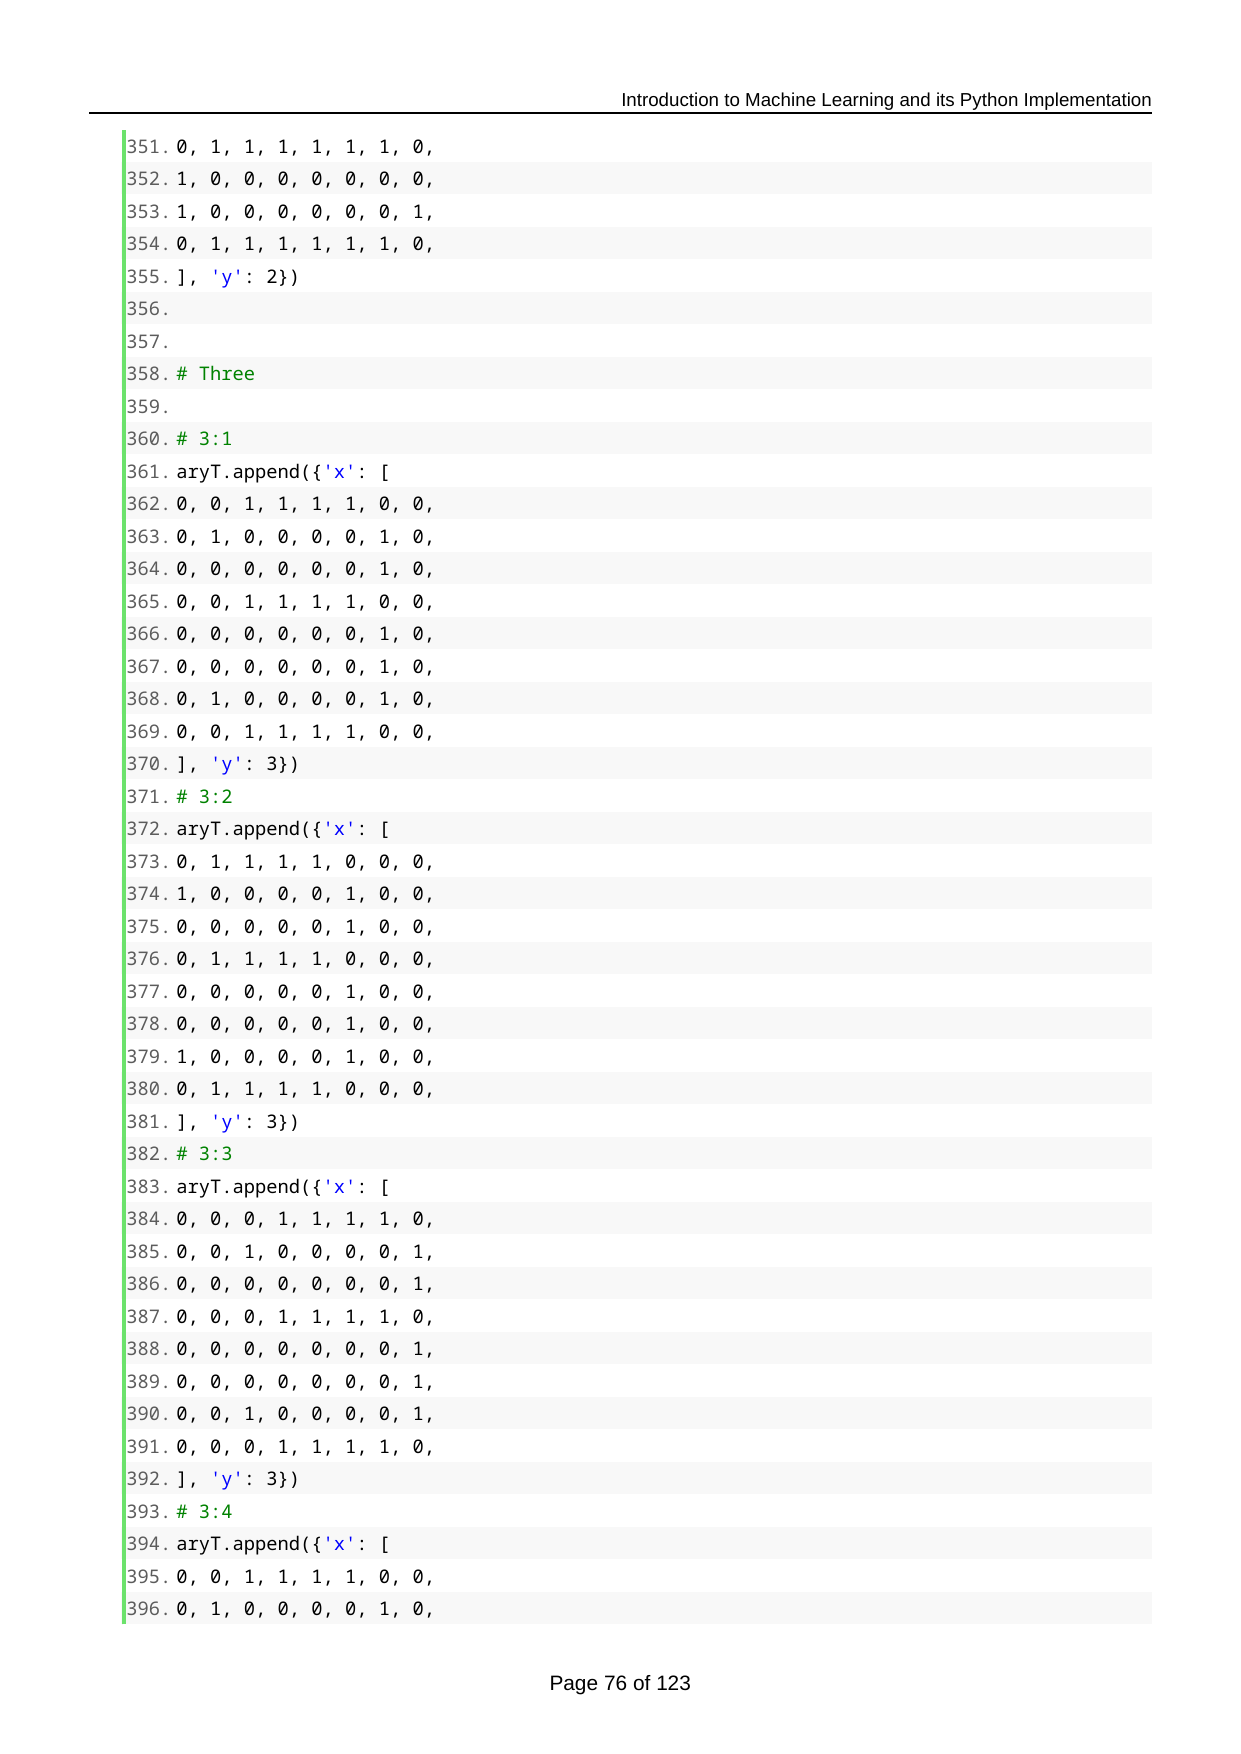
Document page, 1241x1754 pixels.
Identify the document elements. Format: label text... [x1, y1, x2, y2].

list 0, 1, 0, 0, 0, 0, 1, 0, [126, 682, 1152, 714]
list 0, 0, 0, 0, 0, 1, 0, 0, [126, 1007, 1152, 1039]
list ], 'y': 3}) [126, 747, 1152, 779]
list 0, 0, 0, 0, 0, 1, 0, 0, [126, 909, 1152, 942]
list 0, 0, 0, 1, 1, 1, 1, 0, [126, 1429, 1152, 1462]
list 0, 0, 0, 0, 0, 0, 1, 0, [126, 617, 1152, 649]
list ], 'y': 3}) [126, 1462, 1152, 1494]
list ], 'y': 3}) [126, 1104, 1152, 1137]
list 0, 0, 1, 0, 0, 0, 0, 1, [126, 1234, 1152, 1267]
list # 3:3 [126, 1137, 1152, 1169]
list 0, 0, 1, 1, 1, 1, 0, 0, [126, 487, 1152, 519]
list 0, 1, 0, 0, 0, 0, 1, 0, [126, 519, 1152, 552]
list 0, 1, 0, 0, 0, 0, 1, 0, [126, 1592, 1152, 1624]
list 0, 1, 1, 1, 1, 0, 0, 0, [126, 1072, 1152, 1104]
list ], 'y': 2}) [126, 259, 1152, 292]
list # 3:2 [126, 779, 1152, 812]
list 0, 0, 1, 1, 1, 1, 0, 0, [126, 1559, 1152, 1592]
list # Three [126, 357, 1152, 389]
list aryT.append({'x': [ [126, 812, 1152, 844]
list 0, 0, 0, 0, 0, 0, 1, 0, [126, 649, 1152, 682]
list aryT.append({'x': [ [126, 454, 1152, 487]
list 0, 0, 0, 0, 0, 0, 0, 1, [126, 1364, 1152, 1397]
list 0, 0, 0, 0, 0, 0, 0, 1, [126, 1267, 1152, 1299]
list 0, 0, 0, 0, 0, 1, 0, 0, [126, 974, 1152, 1007]
list 0, 0, 1, 1, 1, 1, 0, 0, [126, 584, 1152, 617]
list 0, 0, 1, 1, 1, 1, 0, 0, [126, 714, 1152, 747]
list 1, 0, 0, 0, 0, 0, 0, 0, [126, 162, 1152, 194]
list 0, 0, 0, 1, 1, 1, 1, 0, [126, 1202, 1152, 1234]
list aryT.append({'x': [ [126, 1527, 1152, 1559]
list 0, 0, 0, 0, 0, 0, 1, 0, [126, 552, 1152, 584]
list 0, 1, 1, 1, 1, 0, 0, 0, [126, 844, 1152, 877]
list 0, 1, 1, 1, 1, 0, 0, 0, [126, 942, 1152, 974]
list 0, 1, 1, 1, 1, 1, 1, 0, [121, 129, 1152, 162]
list # 3:1 [126, 422, 1152, 454]
list 1, 0, 0, 0, 0, 1, 0, 0, [126, 1039, 1152, 1072]
list # 3:4 [126, 1494, 1152, 1527]
list 1, 0, 0, 0, 0, 0, 0, 1, [126, 194, 1152, 227]
list 0, 1, 1, 1, 1, 1, 1, 0, [126, 227, 1152, 259]
list aryT.append({'x': [ [126, 1169, 1152, 1202]
list 0, 0, 0, 0, 0, 0, 0, 1, [126, 1332, 1152, 1364]
list 0, 0, 0, 1, 1, 1, 1, 0, [126, 1299, 1152, 1332]
list 1, 0, 0, 0, 0, 1, 0, 0, [126, 877, 1152, 909]
list 0, 0, 1, 0, 0, 0, 0, 1, [126, 1397, 1152, 1429]
